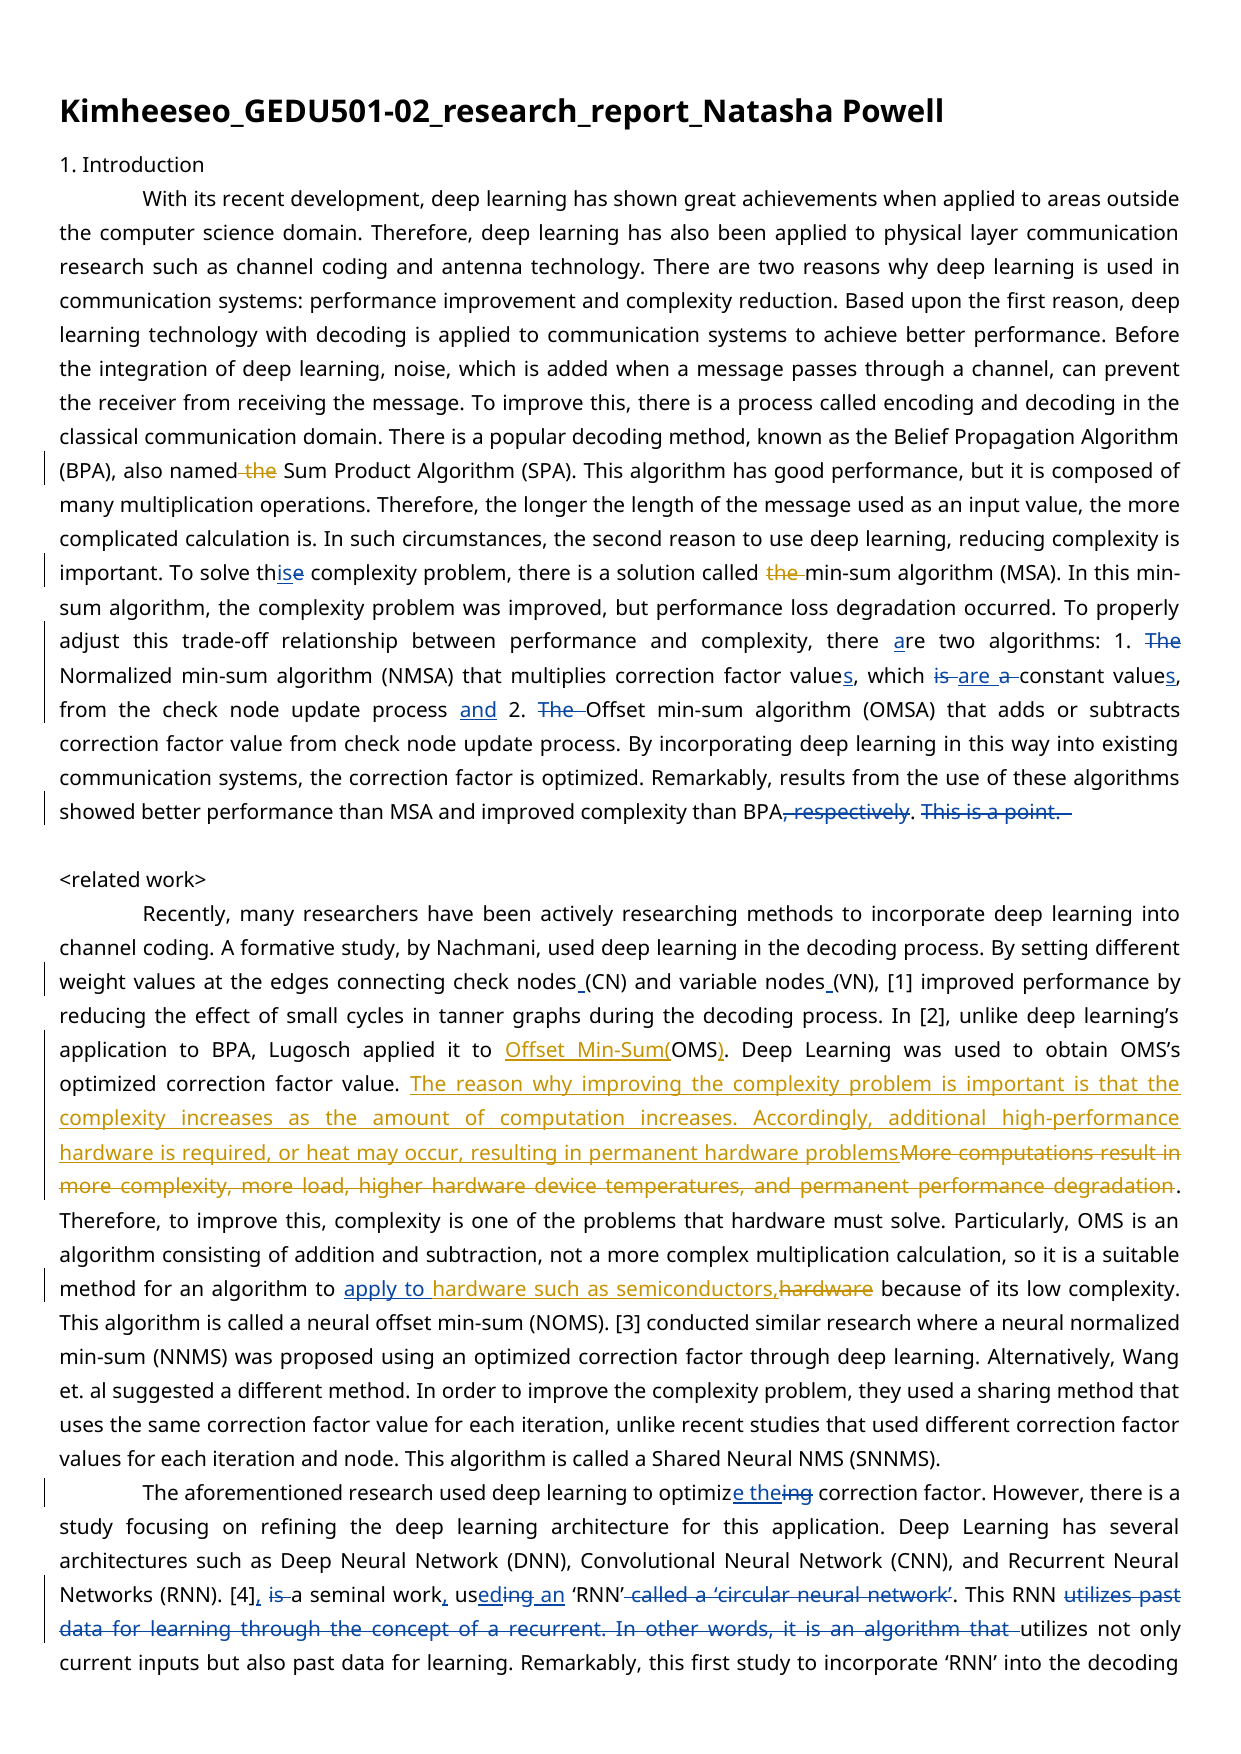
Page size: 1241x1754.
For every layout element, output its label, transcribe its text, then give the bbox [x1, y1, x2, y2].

text 1. Introduction [59, 150, 1181, 178]
text With its recent development, deep learning has shown great achievements when applied to areas outside the computer science domain. Therefore, deep learning has also been applied to physical layer communication research such as channel coding and antenna technology. There are two reasons why deep learning is used in communication systems: performance improvement and complexity reduction. Based upon the first reason, deep learning technology with decoding is applied to communication systems to achieve better performance. Before the integration of deep learning, noise, which is added when a message passes through a channel, can prevent the receiver from receiving the message. To improve this, there is a process called encoding and decoding in the classical communication domain. There is a popular decoding method, known as the Belief Propagation Algorithm (BPA), also named Sum Product Algorithm (SPA). This algorithm has good performance, but it is composed of many multiplication operations. Therefore, the longer the length of the message used as an input value, the more complicated calculation is. In such circumstances, the second reason to use deep learning, reducing complexity is important. To solve th complexity problem, there is a solution called min-sum algorithm (MSA). In this min-sum algorithm, the complexity problem was improved, but performance loss degradation occurred. To properly adjust this trade-off relationship between performance and complexity, there re two algorithms: 1. Normalized min-sum algorithm (NMSA) that multiplies correction factor value, which constant value, from the check node update process 2. Offset min-sum algorithm (OMSA) that adds or subtracts correction factor value from check node update process. By incorporating deep learning in this way into existing communication systems, the correction factor is optimized. Remarkably, results from the use of these algorithms showed better performance than MSA and improved complexity than BPA. [59, 184, 1181, 825]
text Recently, many researchers have been actively researching methods to incorporate deep learning into channel coding. A formative study, by Nachmani, used deep learning in the decoding process. By setting different weight values at the edges connecting check nodes(CN) and variable nodes(VN), [1] improved performance by reducing the effect of small cycles in tanner graphs during the decoding process. In [2], unlike deep learning’s application to BPA, Lugosch applied it to OMS. Deep Learning was used to obtain OMS’s optimized correction factor value. . Therefore, to improve this, complexity is one of the problems that hardware must solve. Particularly, OMS is an algorithm consisting of addition and subtraction, not a more complex multiplication calculation, so it is a suitable method for an algorithm to because of its low complexity. This algorithm is called a neural offset min-sum (NOMS). [3] conducted similar research where a neural normalized min-sum (NNMS) was proposed using an optimized correction factor through deep learning. Alternatively, Wang et. al suggested a different method. In order to improve the complexity problem, they used a sharing method that uses the same correction factor value for each iteration, unlike recent studies that used different correction factor values for each iteration and node. This algorithm is called a Shared Neural NMS (SNNMS). [59, 1129, 1181, 1473]
text Recently, many researchers have been actively researching methods to incorporate deep learning into channel coding. A formative study, by Nachmani, used deep learning in the decoding process. By setting different weight values at the edges connecting check nodes(CN) and variable nodes(VN), [1] improved performance by reducing the effect of small cycles in tanner graphs during the decoding process. In [2], unlike deep learning’s application to BPA, Lugosch applied it to OMS. Deep Learning was used to obtain OMS’s optimized correction factor value. . Therefore, to improve this, complexity is one of the problems that hardware must solve. Particularly, OMS is an algorithm consisting of addition and subtraction, not a more complex multiplication calculation, so it is a suitable method for an algorithm to because of its low complexity. This algorithm is called a neural offset min-sum (NOMS). [3] conducted similar research where a neural normalized min-sum (NNMS) was proposed using an optimized correction factor through deep learning. Alternatively, Wang et. al suggested a different method. In order to improve the complexity problem, they used a sharing method that uses the same correction factor value for each iteration, unlike recent studies that used different correction factor values for each iteration and node. This algorithm is called a Shared Neural NMS (SNNMS). [59, 899, 1181, 1128]
text <related work> [59, 865, 1181, 893]
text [59, 1478, 1181, 1677]
